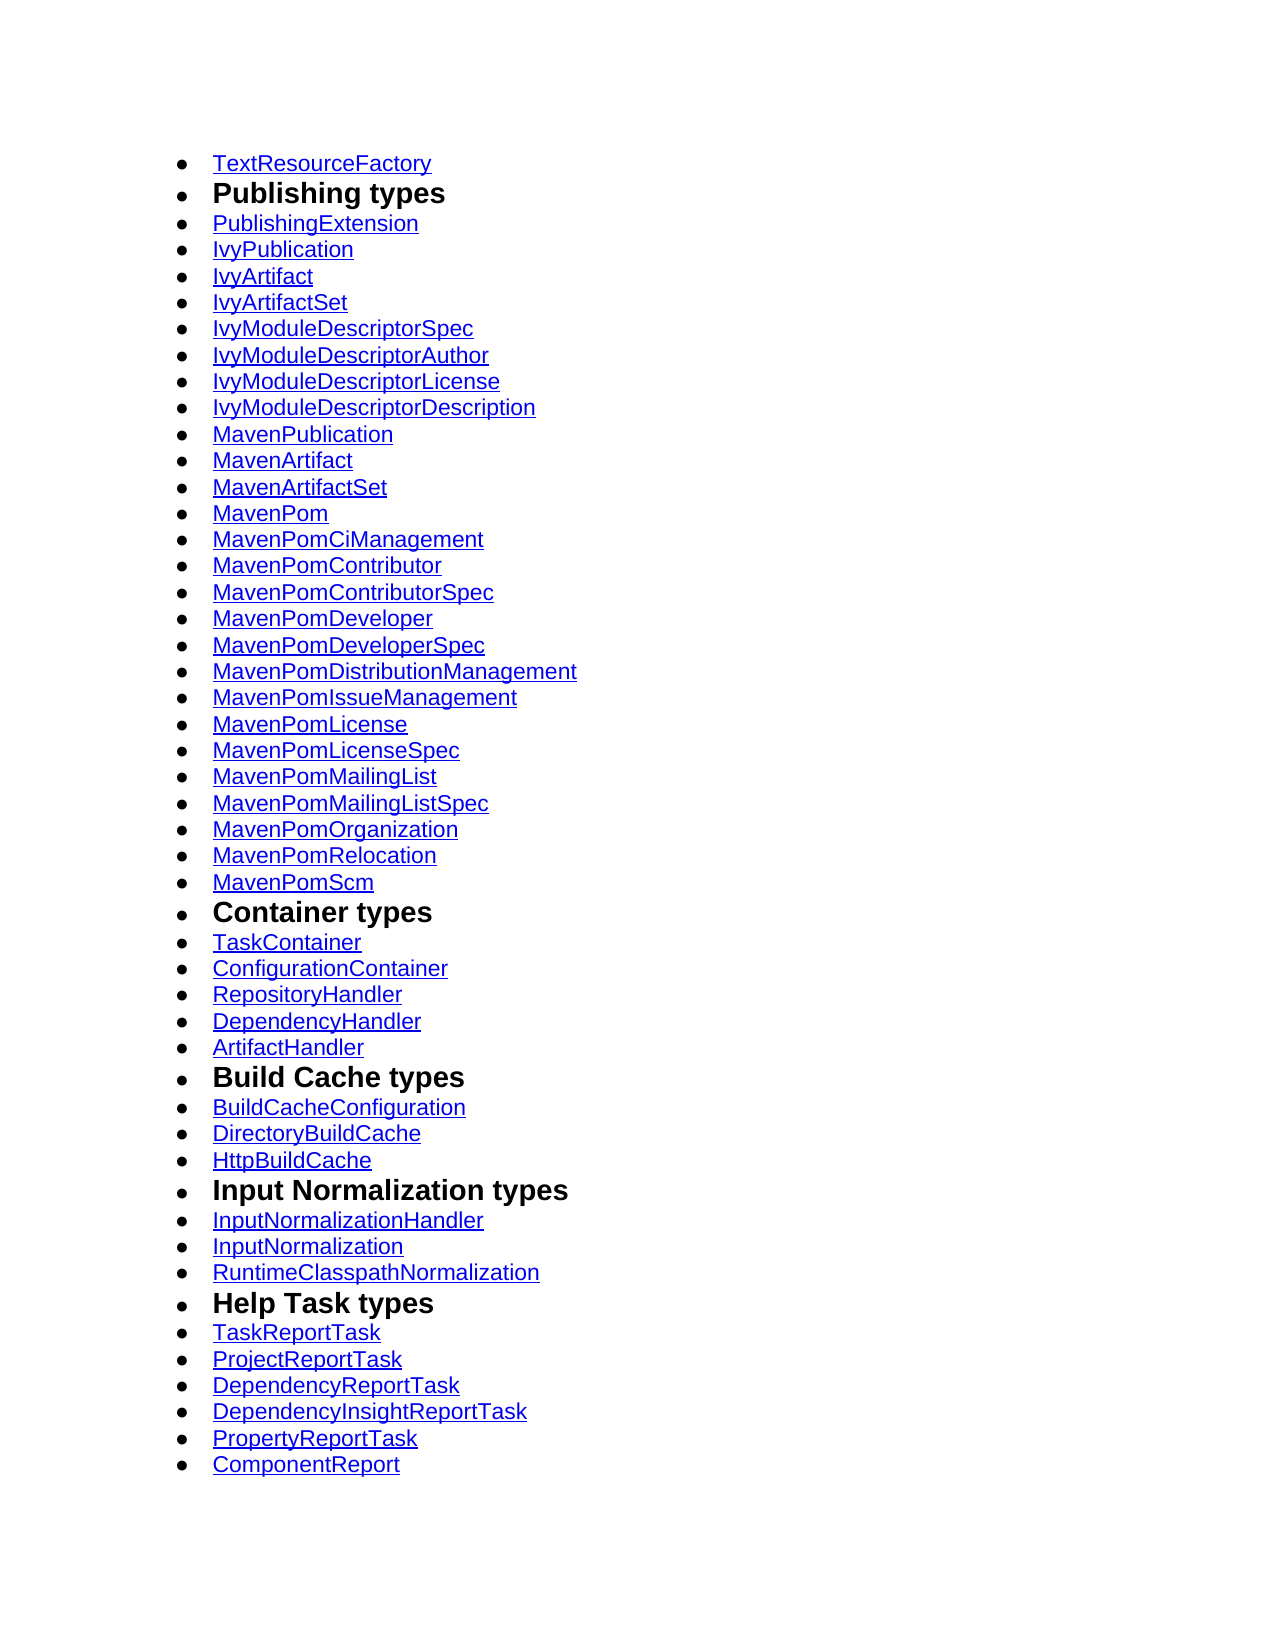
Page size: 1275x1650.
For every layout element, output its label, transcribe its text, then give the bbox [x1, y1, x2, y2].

list MavenPomRelocation [175, 842, 1125, 869]
list PropertyReportTask [175, 1424, 1125, 1451]
list PublishingExtension [175, 210, 1125, 236]
list MavenPomLicense [175, 711, 1125, 737]
list TaskReportTask [175, 1319, 1125, 1346]
list MavenPublication [175, 421, 1125, 447]
list MavenPomCiManagement [175, 526, 1125, 552]
list MavenPomMailingListSpec [175, 790, 1125, 816]
list MavenPomScm [175, 869, 1125, 895]
list MavenPomDistributionManagement [175, 658, 1125, 684]
list IvyArtifact [175, 263, 1125, 289]
list MavenPomOrganization [175, 816, 1125, 842]
list TaskContainer [175, 929, 1125, 955]
list ComponentReport [175, 1451, 1125, 1477]
list MavenPomDeveloper [175, 605, 1125, 632]
list IvyModuleDescriptorAuthor [175, 342, 1125, 368]
list TextResourceFactory [175, 150, 1125, 176]
subtitle Publishing types [175, 176, 1125, 210]
subtitle Input Normalization types [175, 1173, 1125, 1207]
subtitle Help Task types [175, 1286, 1125, 1319]
list IvyArtifactSet [175, 289, 1125, 315]
list MavenArtifact [175, 447, 1125, 473]
list InputNormalizationHandler [175, 1207, 1125, 1233]
list DependencyHandler [175, 1008, 1125, 1034]
list DependencyReportTask [175, 1372, 1125, 1398]
list ProjectReportTask [175, 1346, 1125, 1372]
list MavenPomContributor [175, 552, 1125, 579]
subtitle Container types [175, 895, 1125, 929]
list RepositoryHandler [175, 981, 1125, 1008]
list MavenPomMailingList [175, 763, 1125, 790]
list MavenPomContributorSpec [175, 579, 1125, 605]
list MavenPomIssueManagement [175, 684, 1125, 711]
list DependencyInsightReportTask [175, 1398, 1125, 1424]
list IvyModuleDescriptorSpec [175, 315, 1125, 342]
list DirectoryBuildCache [175, 1120, 1125, 1147]
list MavenPomLicenseSpec [175, 737, 1125, 763]
list ArtifactHandler [175, 1034, 1125, 1060]
list MavenPomDeveloperSpec [175, 632, 1125, 658]
list MavenArtifactSet [175, 473, 1125, 500]
list IvyModuleDescriptorLicense [175, 368, 1125, 394]
list ConfigurationContainer [175, 955, 1125, 981]
list HttpBuildCache [175, 1147, 1125, 1173]
list InputNormalization [175, 1233, 1125, 1259]
list IvyPublication [175, 236, 1125, 263]
list IvyModuleDescriptorDescription [175, 394, 1125, 421]
list BuildCacheConfiguration [175, 1094, 1125, 1120]
list MavenPom [175, 500, 1125, 526]
list RuntimeClasspathNormalization [175, 1259, 1125, 1286]
subtitle Build Cache types [175, 1060, 1125, 1094]
